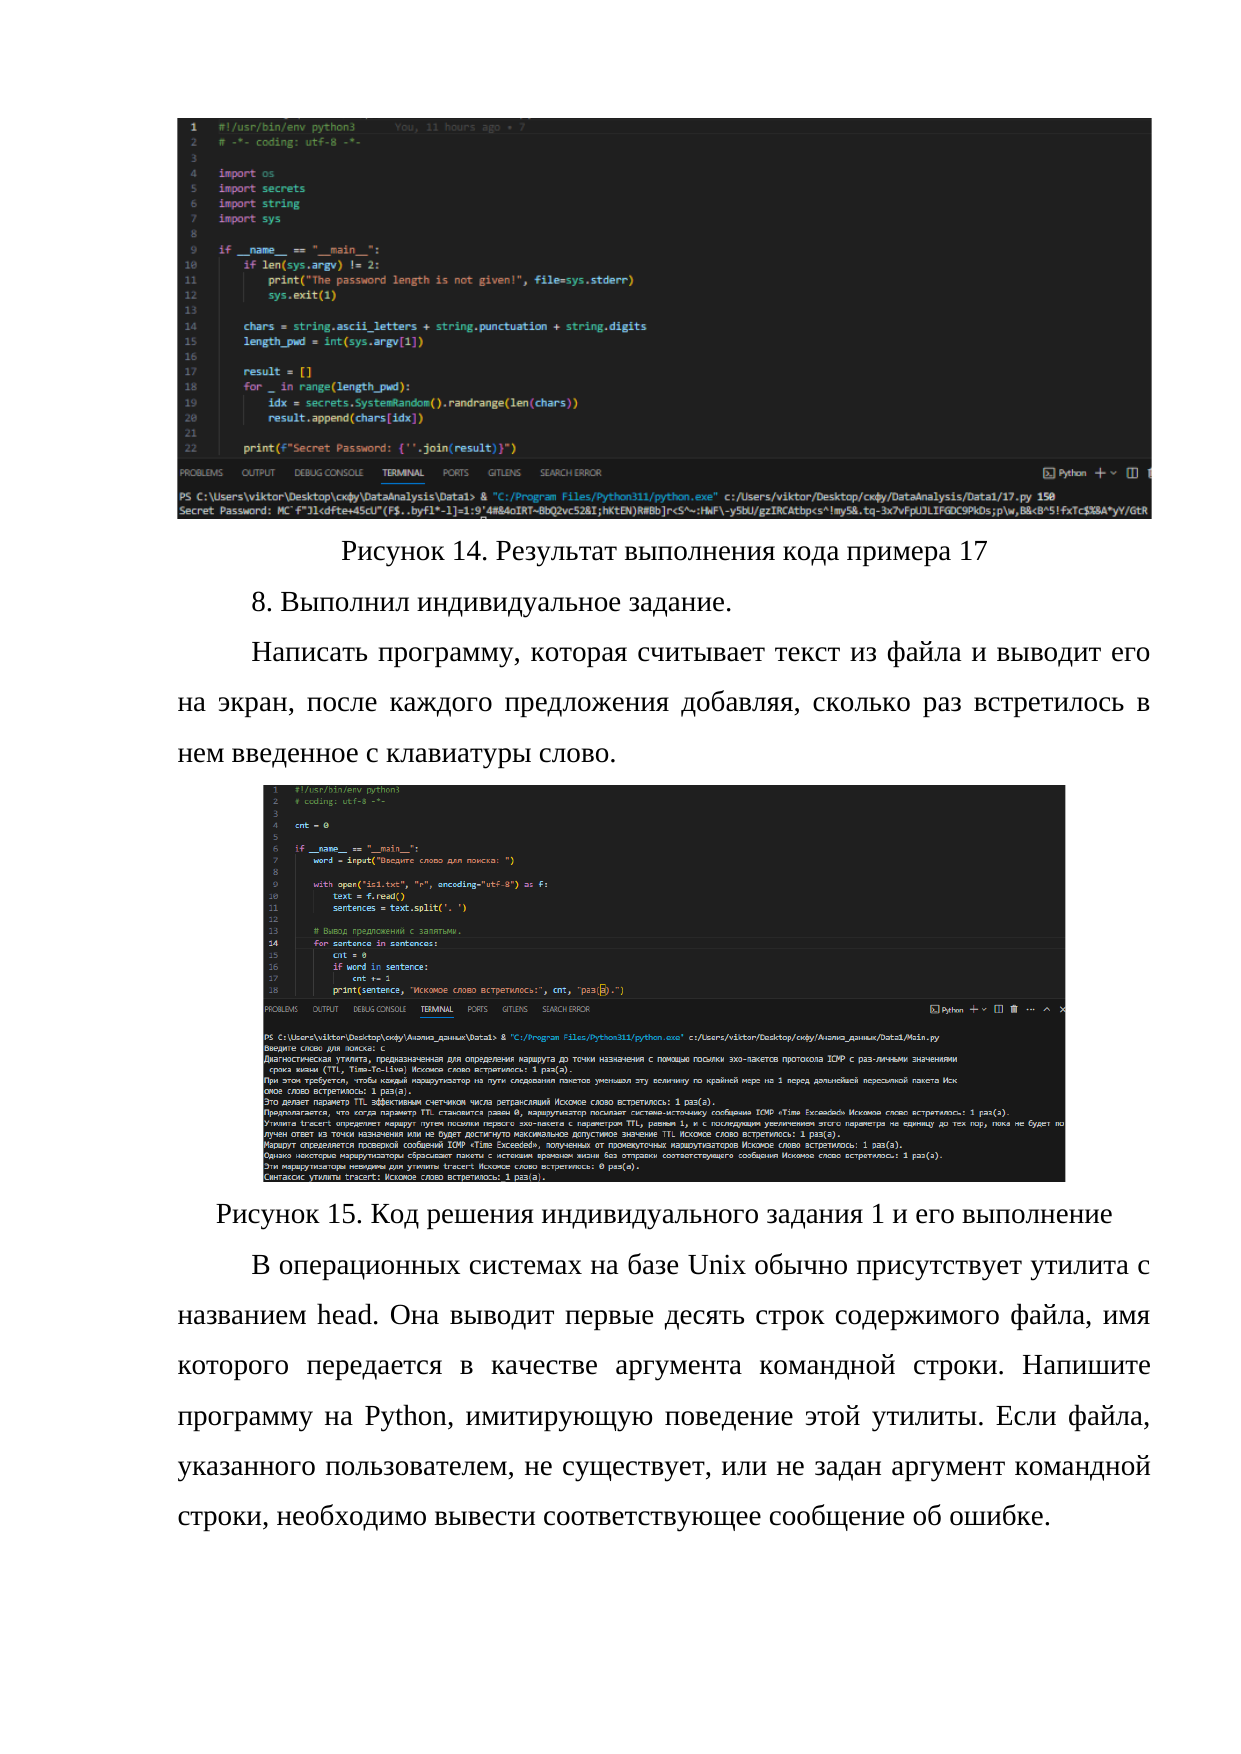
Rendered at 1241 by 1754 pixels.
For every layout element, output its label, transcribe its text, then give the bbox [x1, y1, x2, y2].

text Рисунок 14. Результат выполнения кода примера 17 [177, 533, 1152, 567]
list Рисунок 15. Код решения индивидуального задания 1 и его выполнение [177, 1196, 1152, 1230]
picture [263, 785, 1066, 1182]
list В операционных системах на базе Unix обычно присутствует утилита с названием head. Она выводит первые десять строк содержимого файла, имя которого передается в качестве аргумента командной строки. Напишите программу на Python, имитирующую поведение этой утилиты. Если файла, указанного пользователем, не существует, или не задан аргумент командной строки, необходимо вывести соответствующее сообщение об ошибке. [177, 1247, 1152, 1532]
list 8. Выполнил индивидуальное задание. [177, 584, 1152, 617]
picture [177, 118, 1152, 519]
list Написать программу, которая считывает текст из файла и выводит его на экран, после каждого предложения добавляя, сколько раз встретилось в нем введенное с клавиатуры слово. [177, 634, 1152, 768]
